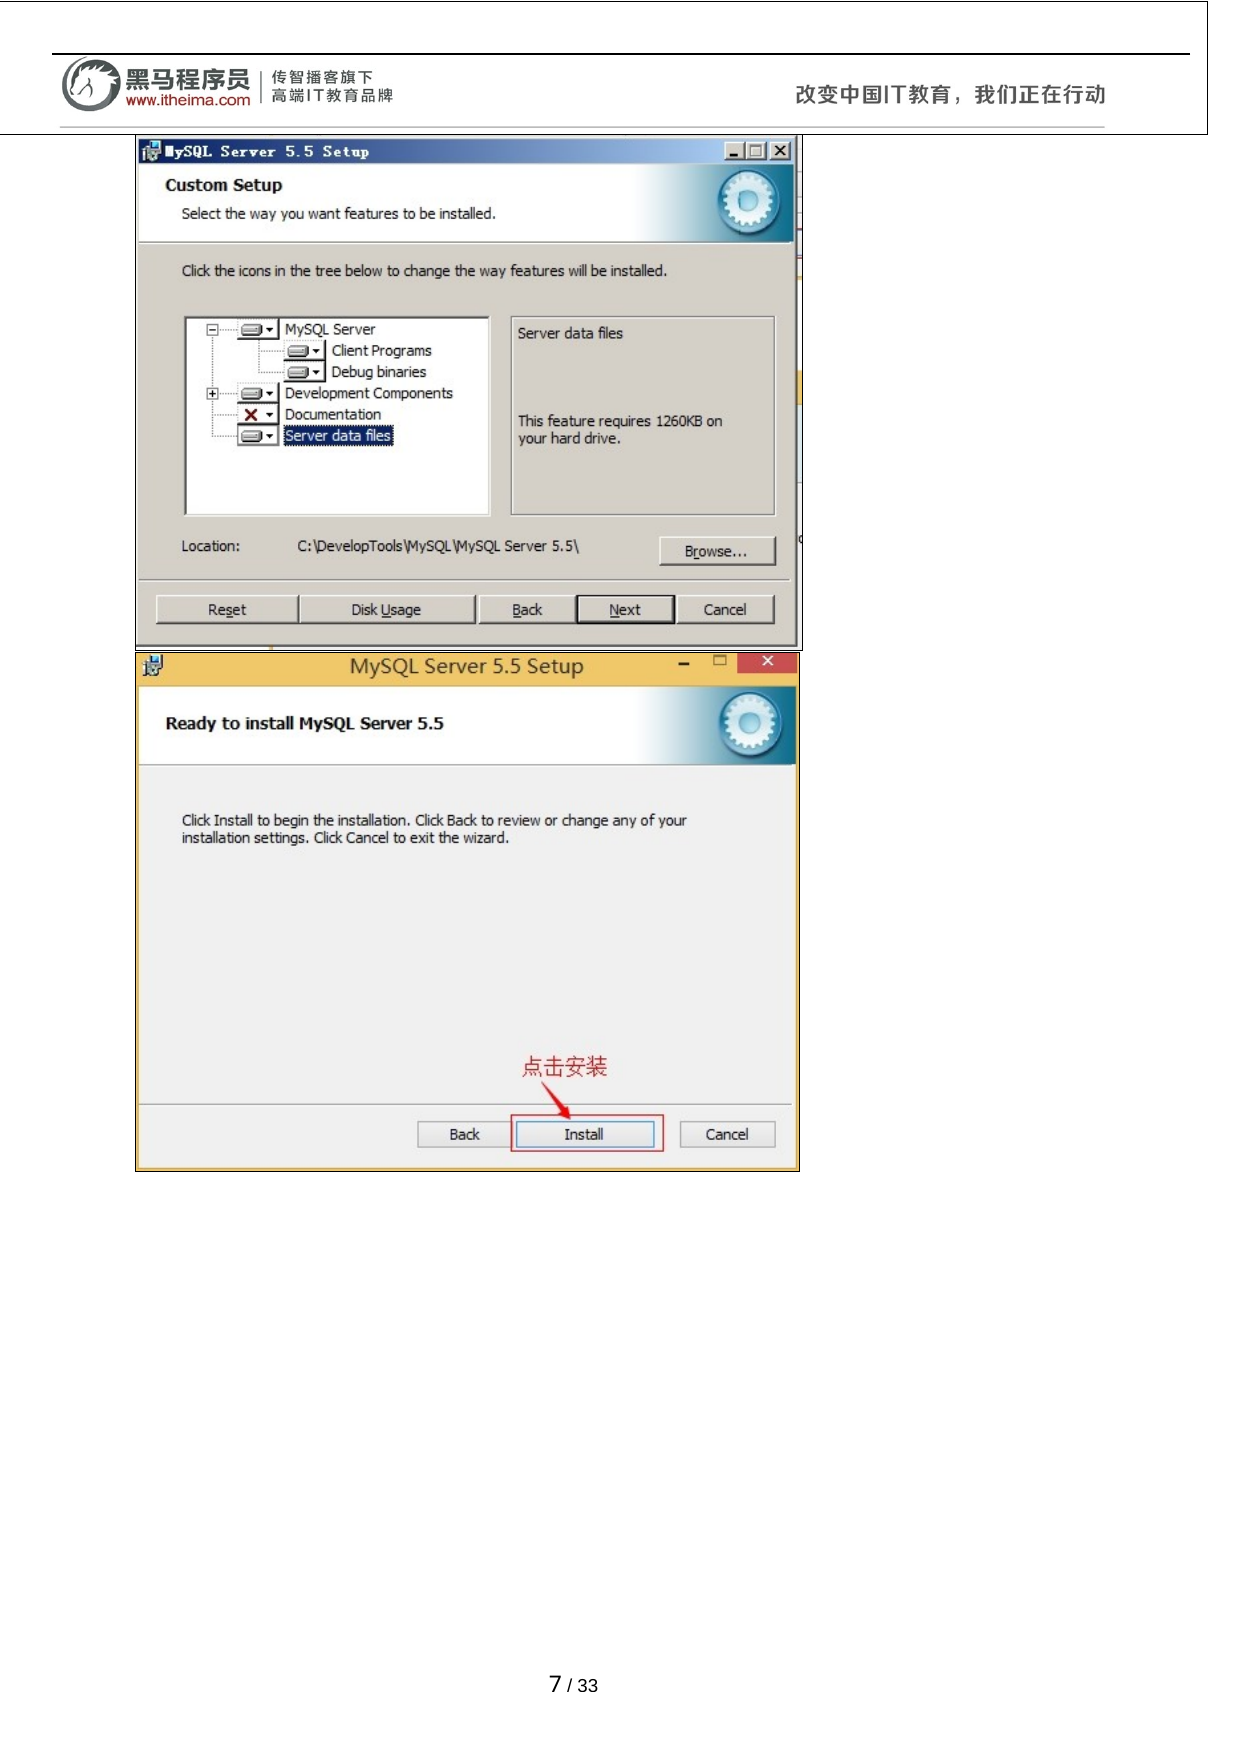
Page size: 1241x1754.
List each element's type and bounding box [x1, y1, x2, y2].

picture [136, 135, 802, 650]
picture [0, 2, 1207, 134]
picture [136, 653, 799, 1171]
